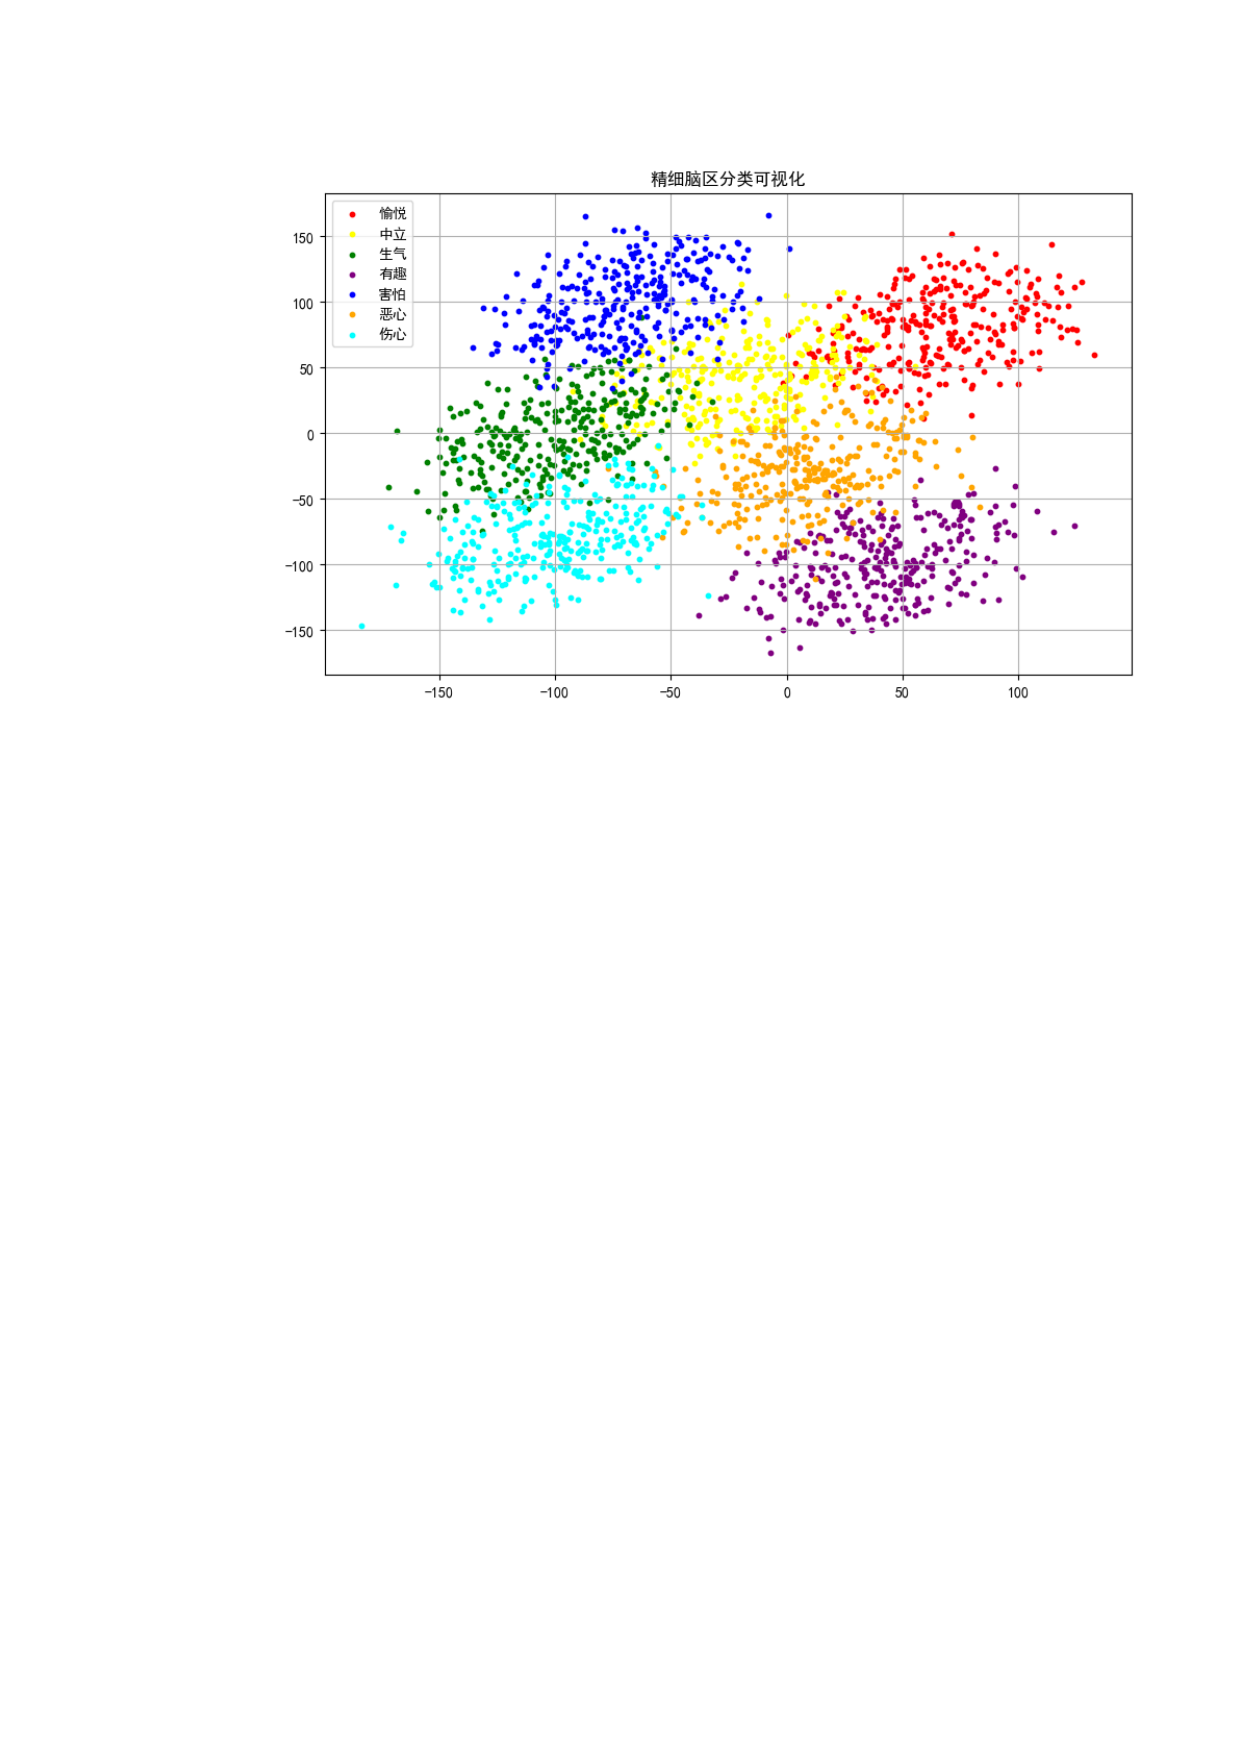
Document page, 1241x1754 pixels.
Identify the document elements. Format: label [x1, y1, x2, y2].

picture [275, 162, 1141, 708]
